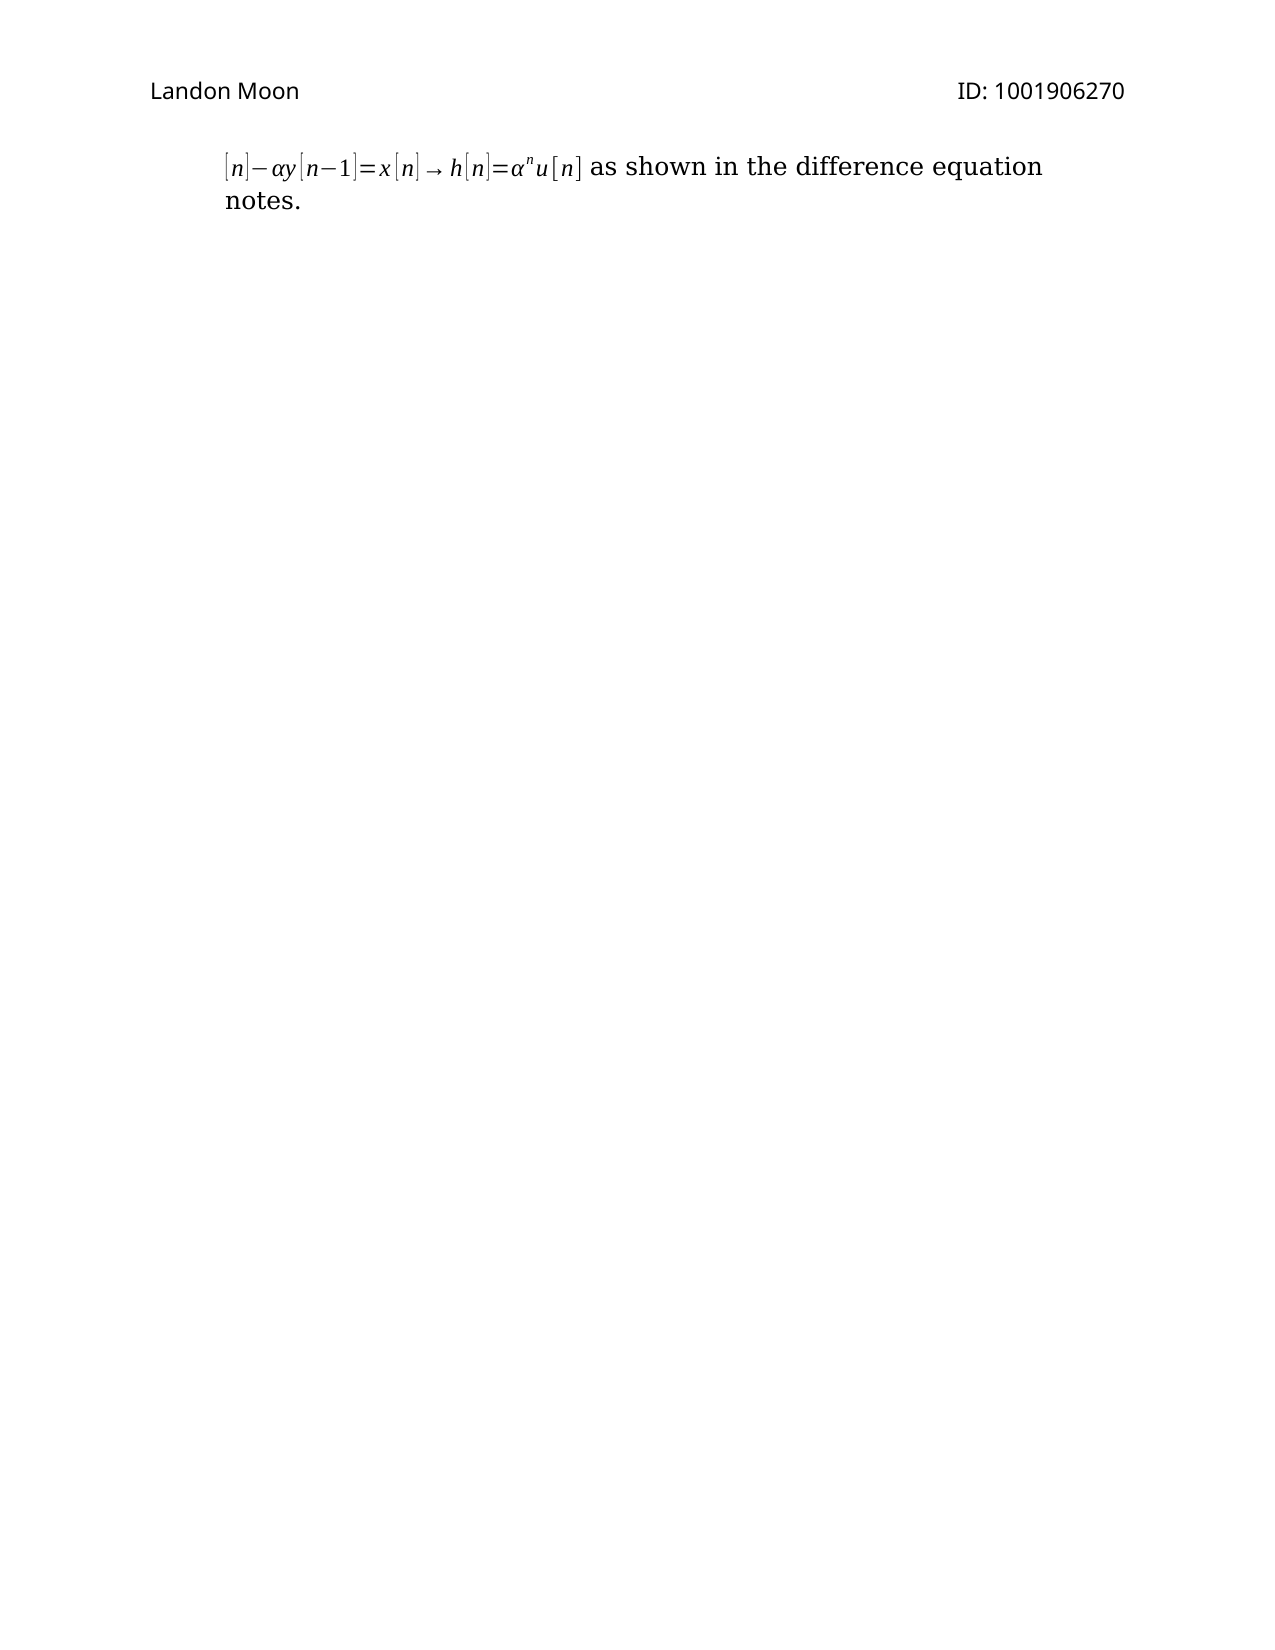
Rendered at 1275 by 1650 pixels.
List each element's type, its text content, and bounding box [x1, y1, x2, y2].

list as shown in the difference equation notes. [225, 150, 1125, 215]
